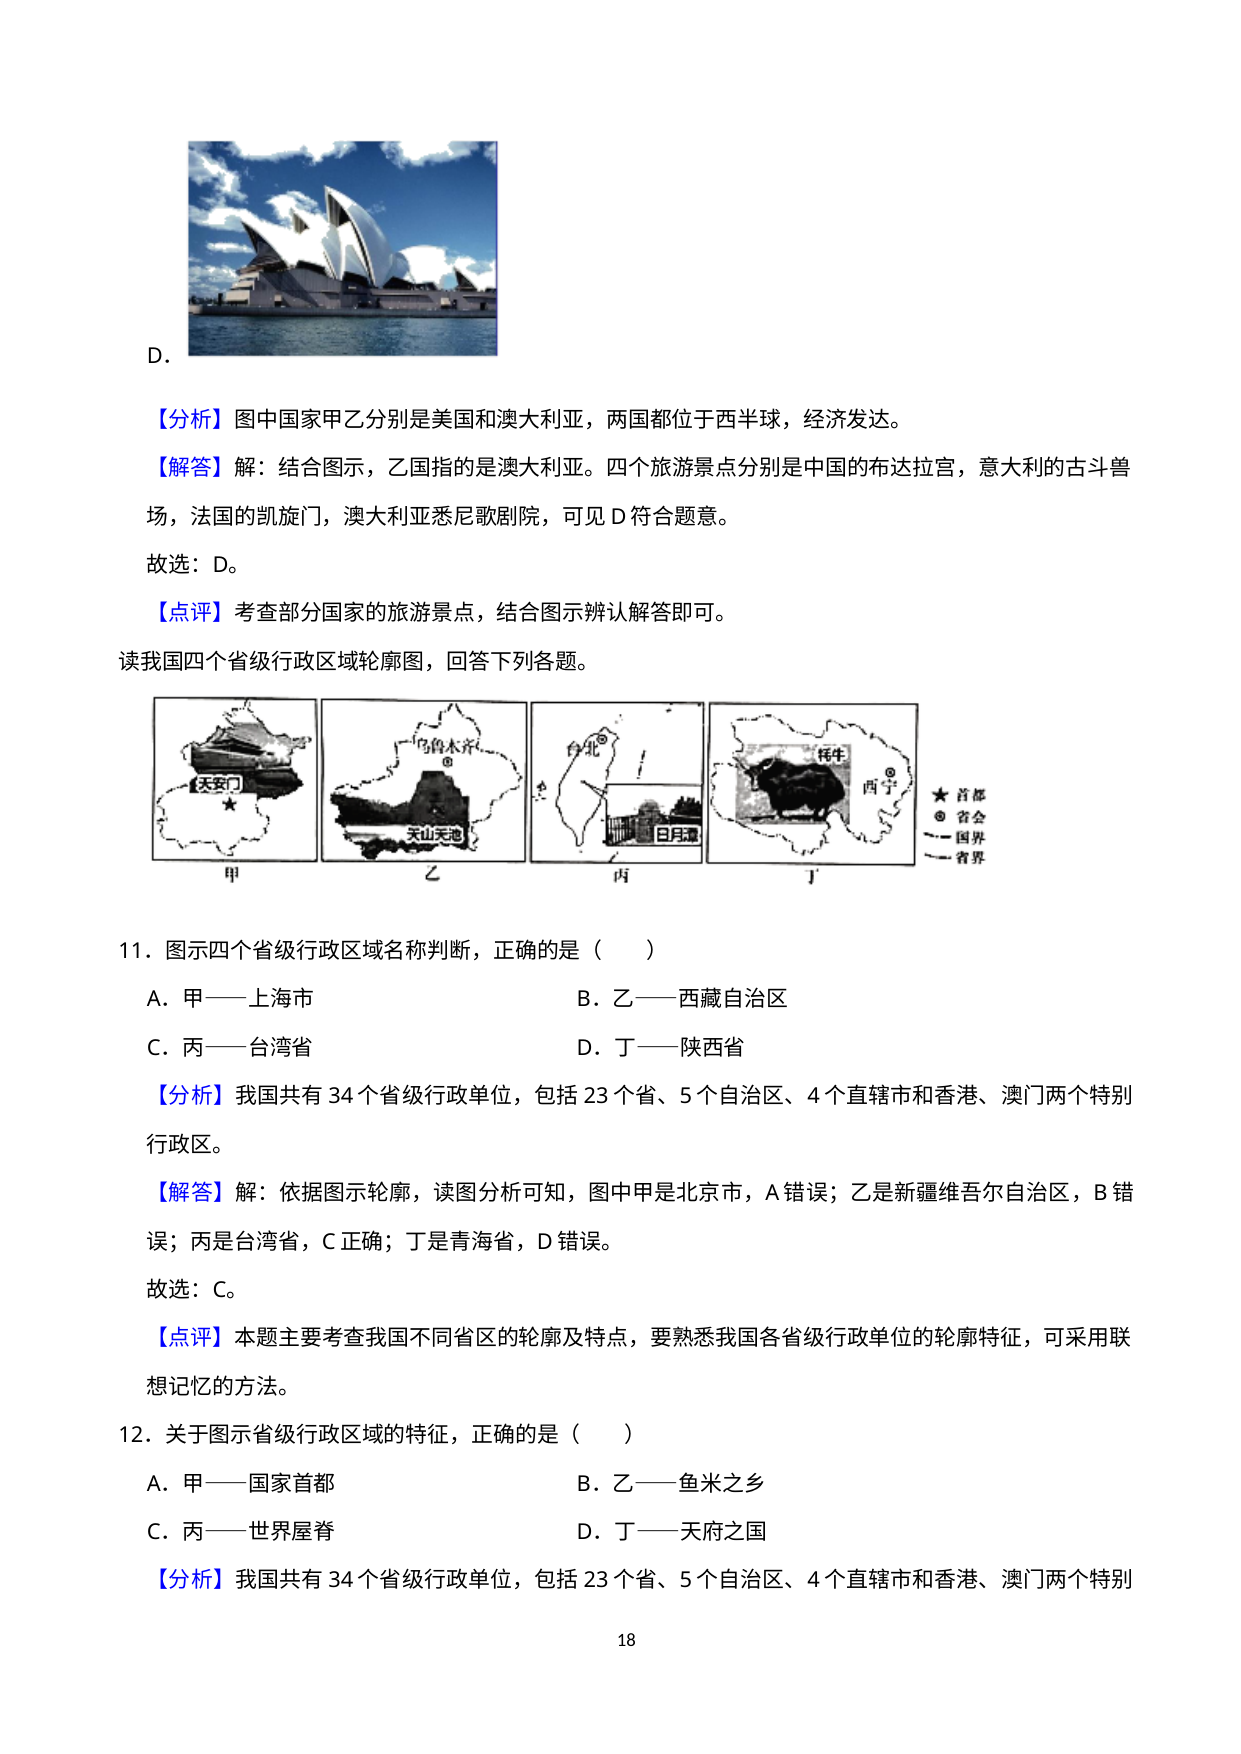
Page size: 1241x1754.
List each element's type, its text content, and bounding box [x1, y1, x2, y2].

picture [146, 691, 997, 894]
text 【点评】本题主要考查我国不同省区的轮廓及特点，要熟悉我国各省级行政单位的轮廓特征，可采用联想记忆的方法。 [147, 1320, 1134, 1401]
text 故选：C。 [147, 1272, 1134, 1304]
text 【解答】解：依据图示轮廓，读图分析可知，图中甲是北京市，A错误；乙是新疆维吾尔自治区，B错误；丙是台湾省，C正确；丁是青海省，D错误。 [147, 1174, 1134, 1256]
text C．丙——台湾省 D．丁——陕西省 [118, 1029, 1134, 1062]
text 【解答】解：结合图示，乙国指的是澳大利亚。四个旅游景点分别是中国的布达拉宫，意大利的古斗兽场，法国的凯旋门，澳大利亚悉尼歌剧院，可见D符合题意。 [147, 449, 1134, 531]
text A．甲——上海市 B．乙——西藏自治区 [118, 981, 1134, 1013]
text C．丙——世界屋脊 D．丁——天府之国 [118, 1514, 1134, 1546]
text 读我国四个省级行政区域轮廓图，回答下列各题。 [118, 643, 1134, 676]
picture [184, 140, 504, 364]
text 11．图示四个省级行政区域名称判断，正确的是（ ） [118, 932, 1134, 965]
text 12．关于图示省级行政区域的特征，正确的是（ ） [118, 1417, 1134, 1449]
text A．甲——国家首都 B．乙——鱼米之乡 [118, 1465, 1134, 1498]
text 【分析】我国共有34个省级行政单位，包括23个省、5个自治区、4个直辖市和香港、澳门两个特别行政区。 [147, 1077, 1134, 1159]
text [147, 1562, 1134, 1594]
text 【分析】图中国家甲乙分别是美国和澳大利亚，两国都位于西半球，经济发达。 [147, 401, 1134, 434]
text 【点评】考查部分国家的旅游景点，结合图示辨认解答即可。 [147, 595, 1134, 627]
text 故选：D。 [147, 547, 1134, 579]
